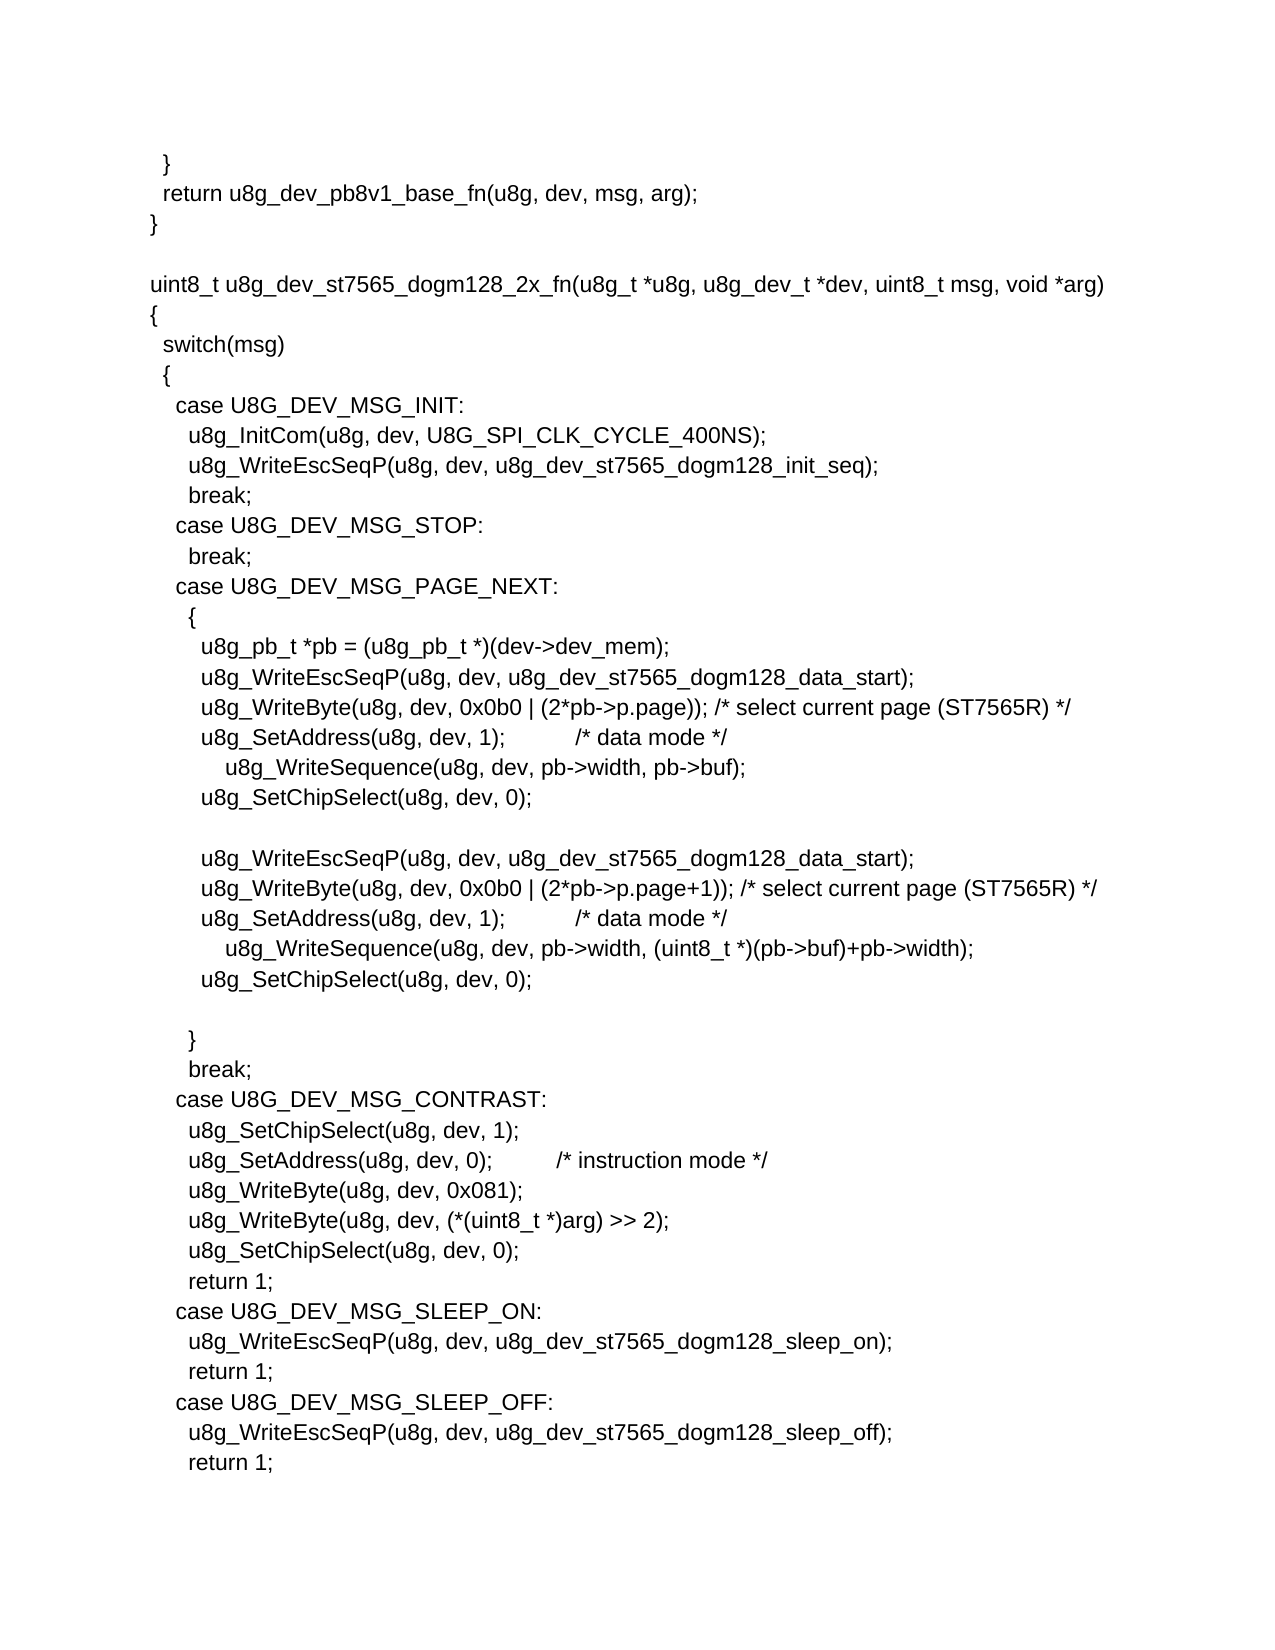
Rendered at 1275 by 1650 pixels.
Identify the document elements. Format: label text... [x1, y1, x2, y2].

text case U8G_DEV_MSG_SLEEP_OFF: [150, 1388, 1125, 1415]
text u8g_SetChipSelect(u8g, dev, 0); [150, 784, 1125, 811]
text case U8G_DEV_MSG_STOP: [150, 512, 1125, 539]
text return 1; [150, 1358, 1125, 1385]
text u8g_WriteByte(u8g, dev, 0x081); [150, 1177, 1125, 1203]
text case U8G_DEV_MSG_SLEEP_ON: [150, 1298, 1125, 1324]
text u8g_WriteByte(u8g, dev, 0x0b0 | (2*pb->p.page+1)); /* select current page (ST7565R) */ [150, 875, 1125, 901]
text uint8_t u8g_dev_st7565_dogm128_2x_fn(u8g_t *u8g, u8g_dev_t *dev, uint8_t msg, void *arg) [150, 271, 1125, 297]
text { [150, 361, 1125, 388]
text u8g_SetChipSelect(u8g, dev, 0); [150, 966, 1125, 992]
text u8g_SetChipSelect(u8g, dev, 1); [150, 1117, 1125, 1143]
text return 1; [150, 1268, 1125, 1294]
text u8g_SetAddress(u8g, dev, 1); /* data mode */ [150, 724, 1125, 750]
text } [150, 1026, 1125, 1052]
text u8g_WriteSequence(u8g, dev, pb->width, pb->buf); [150, 754, 1125, 781]
text u8g_SetAddress(u8g, dev, 0); /* instruction mode */ [150, 1147, 1125, 1173]
text u8g_WriteEscSeqP(u8g, dev, u8g_dev_st7565_dogm128_sleep_on); [150, 1328, 1125, 1354]
text case U8G_DEV_MSG_CONTRAST: [150, 1086, 1125, 1113]
text u8g_InitCom(u8g, dev, U8G_SPI_CLK_CYCLE_400NS); [150, 422, 1125, 448]
text return u8g_dev_pb8v1_base_fn(u8g, dev, msg, arg); [150, 180, 1125, 207]
text u8g_WriteEscSeqP(u8g, dev, u8g_dev_st7565_dogm128_data_start); [150, 663, 1125, 690]
text break; [150, 543, 1125, 569]
text u8g_WriteSequence(u8g, dev, pb->width, (uint8_t *)(pb->buf)+pb->width); [150, 935, 1125, 962]
text return 1; [150, 1449, 1125, 1475]
text u8g_WriteByte(u8g, dev, 0x0b0 | (2*pb->p.page)); /* select current page (ST7565R) */ [150, 694, 1125, 720]
text u8g_pb_t *pb = (u8g_pb_t *)(dev->dev_mem); [150, 633, 1125, 660]
text u8g_WriteByte(u8g, dev, (*(uint8_t *)arg) >> 2); [150, 1207, 1125, 1234]
text break; [150, 1056, 1125, 1083]
text u8g_SetAddress(u8g, dev, 1); /* data mode */ [150, 905, 1125, 932]
text u8g_WriteEscSeqP(u8g, dev, u8g_dev_st7565_dogm128_init_seq); [150, 452, 1125, 478]
text break; [150, 482, 1125, 509]
text switch(msg) [150, 331, 1125, 358]
text case U8G_DEV_MSG_PAGE_NEXT: [150, 573, 1125, 599]
text } [150, 150, 1125, 176]
text u8g_WriteEscSeqP(u8g, dev, u8g_dev_st7565_dogm128_sleep_off); [150, 1419, 1125, 1445]
text u8g_WriteEscSeqP(u8g, dev, u8g_dev_st7565_dogm128_data_start); [150, 845, 1125, 871]
text { [150, 301, 1125, 327]
text { [150, 603, 1125, 629]
text case U8G_DEV_MSG_INIT: [150, 392, 1125, 418]
text } [150, 210, 1125, 237]
text u8g_SetChipSelect(u8g, dev, 0); [150, 1237, 1125, 1264]
